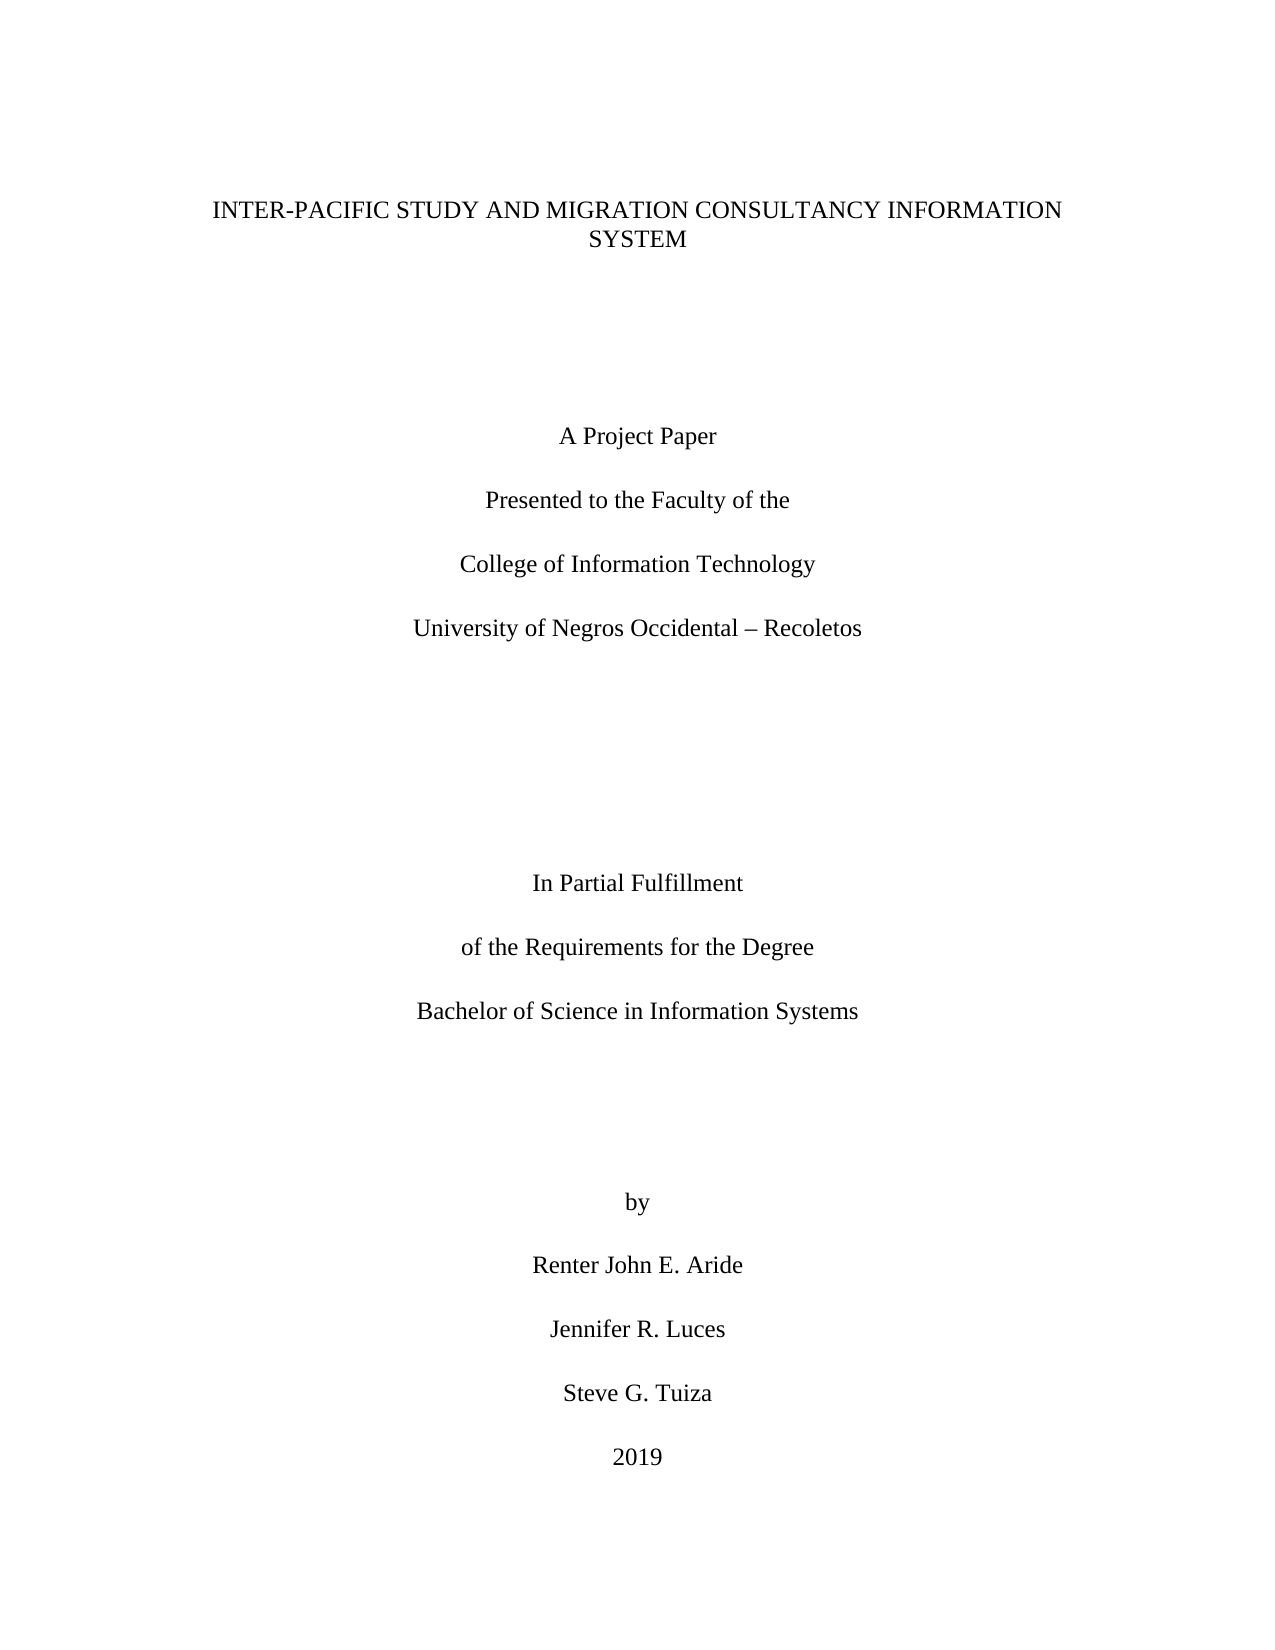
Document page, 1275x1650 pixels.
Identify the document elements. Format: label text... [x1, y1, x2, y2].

text Bachelor of Science in Information Systems [165, 996, 1110, 1024]
text A Project Paper [165, 421, 1110, 450]
text Steve G. Tuiza [165, 1378, 1110, 1407]
text In Partial Fulfillment [165, 868, 1110, 897]
text by [165, 1187, 1110, 1215]
text Jennifer R. Luces [165, 1314, 1110, 1343]
text Presented to the Faculty of the [165, 485, 1110, 514]
text Renter John E. Aride [165, 1251, 1110, 1279]
text University of Negros Occidental – Recoletos [165, 613, 1110, 642]
text 2019 [165, 1442, 1110, 1471]
text INTER-PACIFIC STUDY AND MIGRATION CONSULTANCY INFORMATION SYSTEM [165, 195, 1110, 252]
text College of Information Technology [165, 549, 1110, 578]
text of the Requirements for the Degree [165, 932, 1110, 961]
